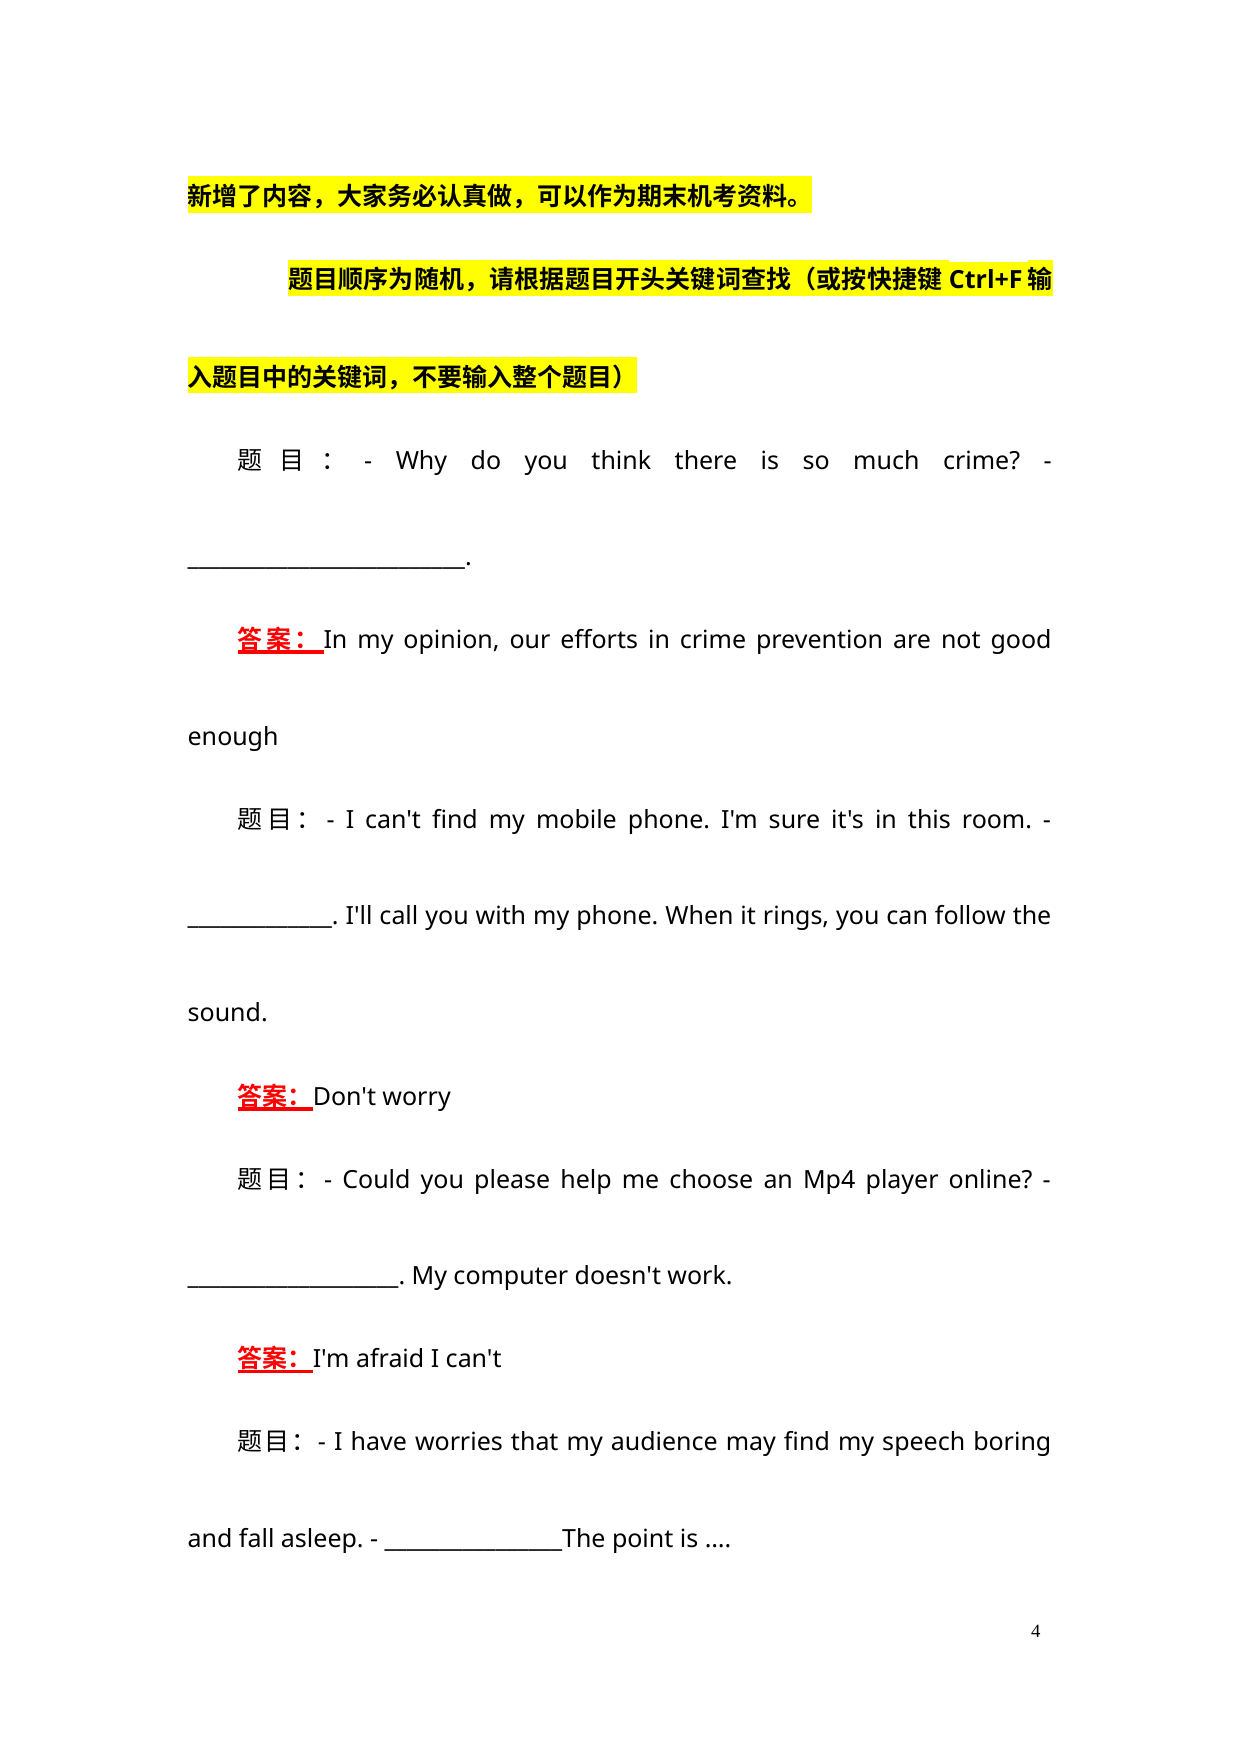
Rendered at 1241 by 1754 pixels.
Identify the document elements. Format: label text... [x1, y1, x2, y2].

list 题目顺序为随机，请根据题目开头关键词查找（或按快捷键Ctrl+F输入题目中的关键词，不要输入整个题目） [187, 245, 1053, 408]
list 题目：- I have worries that my audience may find my speech boring and fall asleep. - ________________The point is …. [187, 1407, 1053, 1570]
list 题目：- Could you please help me choose an Mp4 player online? - ___________________. My computer doesn't work. [187, 1145, 1053, 1307]
list 题目：- Why do you think there is so much crime? - _________________________. [187, 426, 1053, 588]
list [187, 162, 1053, 227]
list 答案：Don't worry [187, 1062, 1053, 1127]
list 答案：I'm afraid I can't [187, 1324, 1053, 1389]
list 答案：In my opinion, our efforts in crime prevention are not good enough [187, 605, 1053, 768]
list 题目：- I can't find my mobile phone. I'm sure it's in this room. - _____________. I'll call you with my phone. When it rings, you can follow the sound. [187, 785, 1053, 1045]
